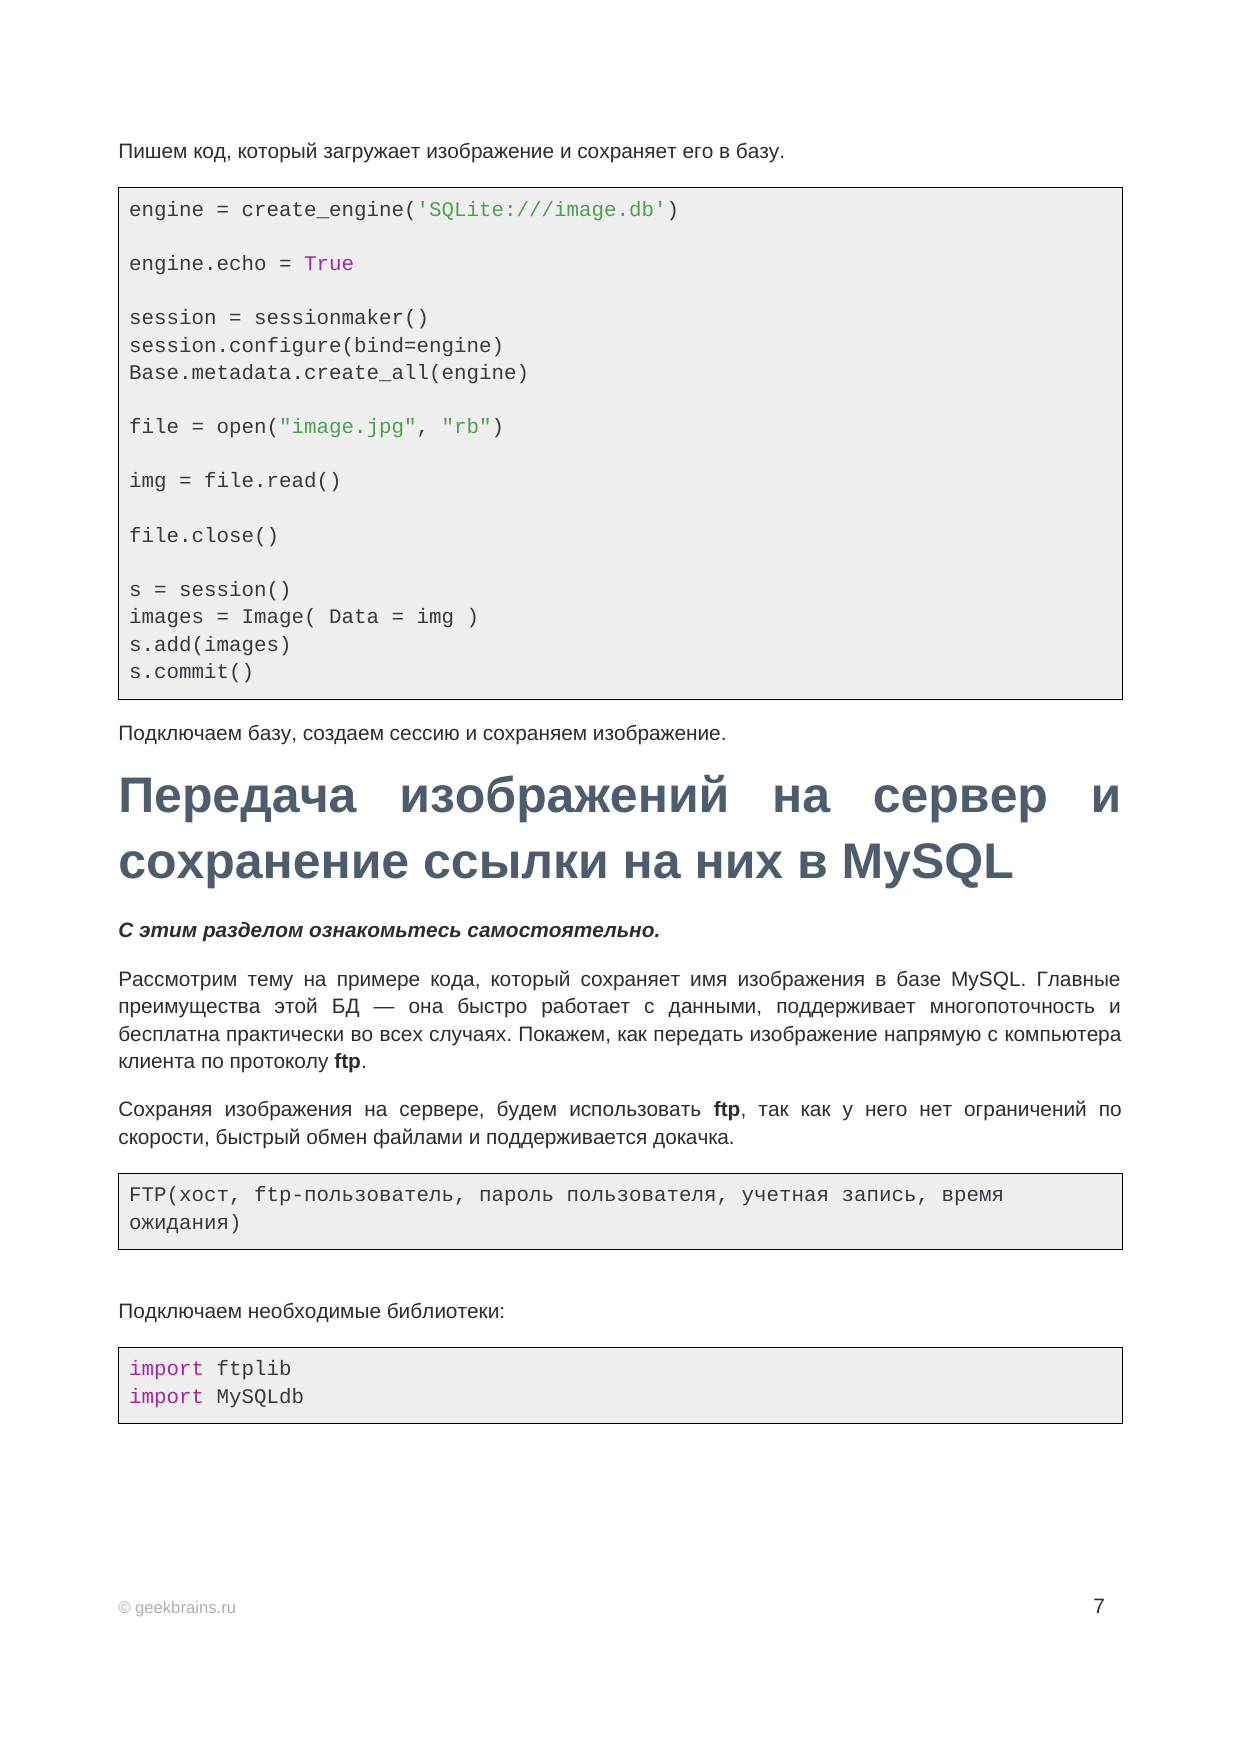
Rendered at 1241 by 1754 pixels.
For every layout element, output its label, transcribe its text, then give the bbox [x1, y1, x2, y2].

text Подключаем необходимые библиотеки: [118, 1299, 1122, 1323]
text С этим разделом ознакомьтесь самостоятельно. [118, 918, 1122, 942]
table_header FTP(хост, ftp-пользователь, пароль пользователя, учетная запись, время ожидания) [119, 1174, 1122, 1249]
text Подключаем базу, создаем сессию и сохраняем изображение. [118, 720, 1122, 744]
text Сохраняя изображения на сервере, будем использовать ftp, так как у него нет ограничений по скорости, быстрый обмен файлами и поддерживается докачка. [118, 1097, 1122, 1149]
text Пишем код, который загружает изображение и сохраняет его в базу. [118, 139, 1122, 163]
subtitle Передача изображений на сервер и сохранение ссылки на них в MySQL [118, 765, 1122, 889]
table_header engine = create_engine('SQLite:///image.db') engine.echo = True session = sessionmaker() session.configure(bind=engine) Base.metadata.create_all(engine) file = open("image.jpg", "rb") img = file.read() file.close() s = session() images = Image( Data = img ) s.add(images) s.commit() [119, 188, 1122, 698]
text Рассмотрим тему на примере кода, который сохраняет имя изображения в базе MySQL. Главные преимущества этой БД — она быстро работает с данными, поддерживает многопоточность и бесплатна практически во всех случаях. Покажем, как передать изображение напрямую с компьютера клиента по протоколу ftp. [118, 966, 1122, 1073]
table_header import ftplib import MySQLdb [119, 1348, 1122, 1423]
